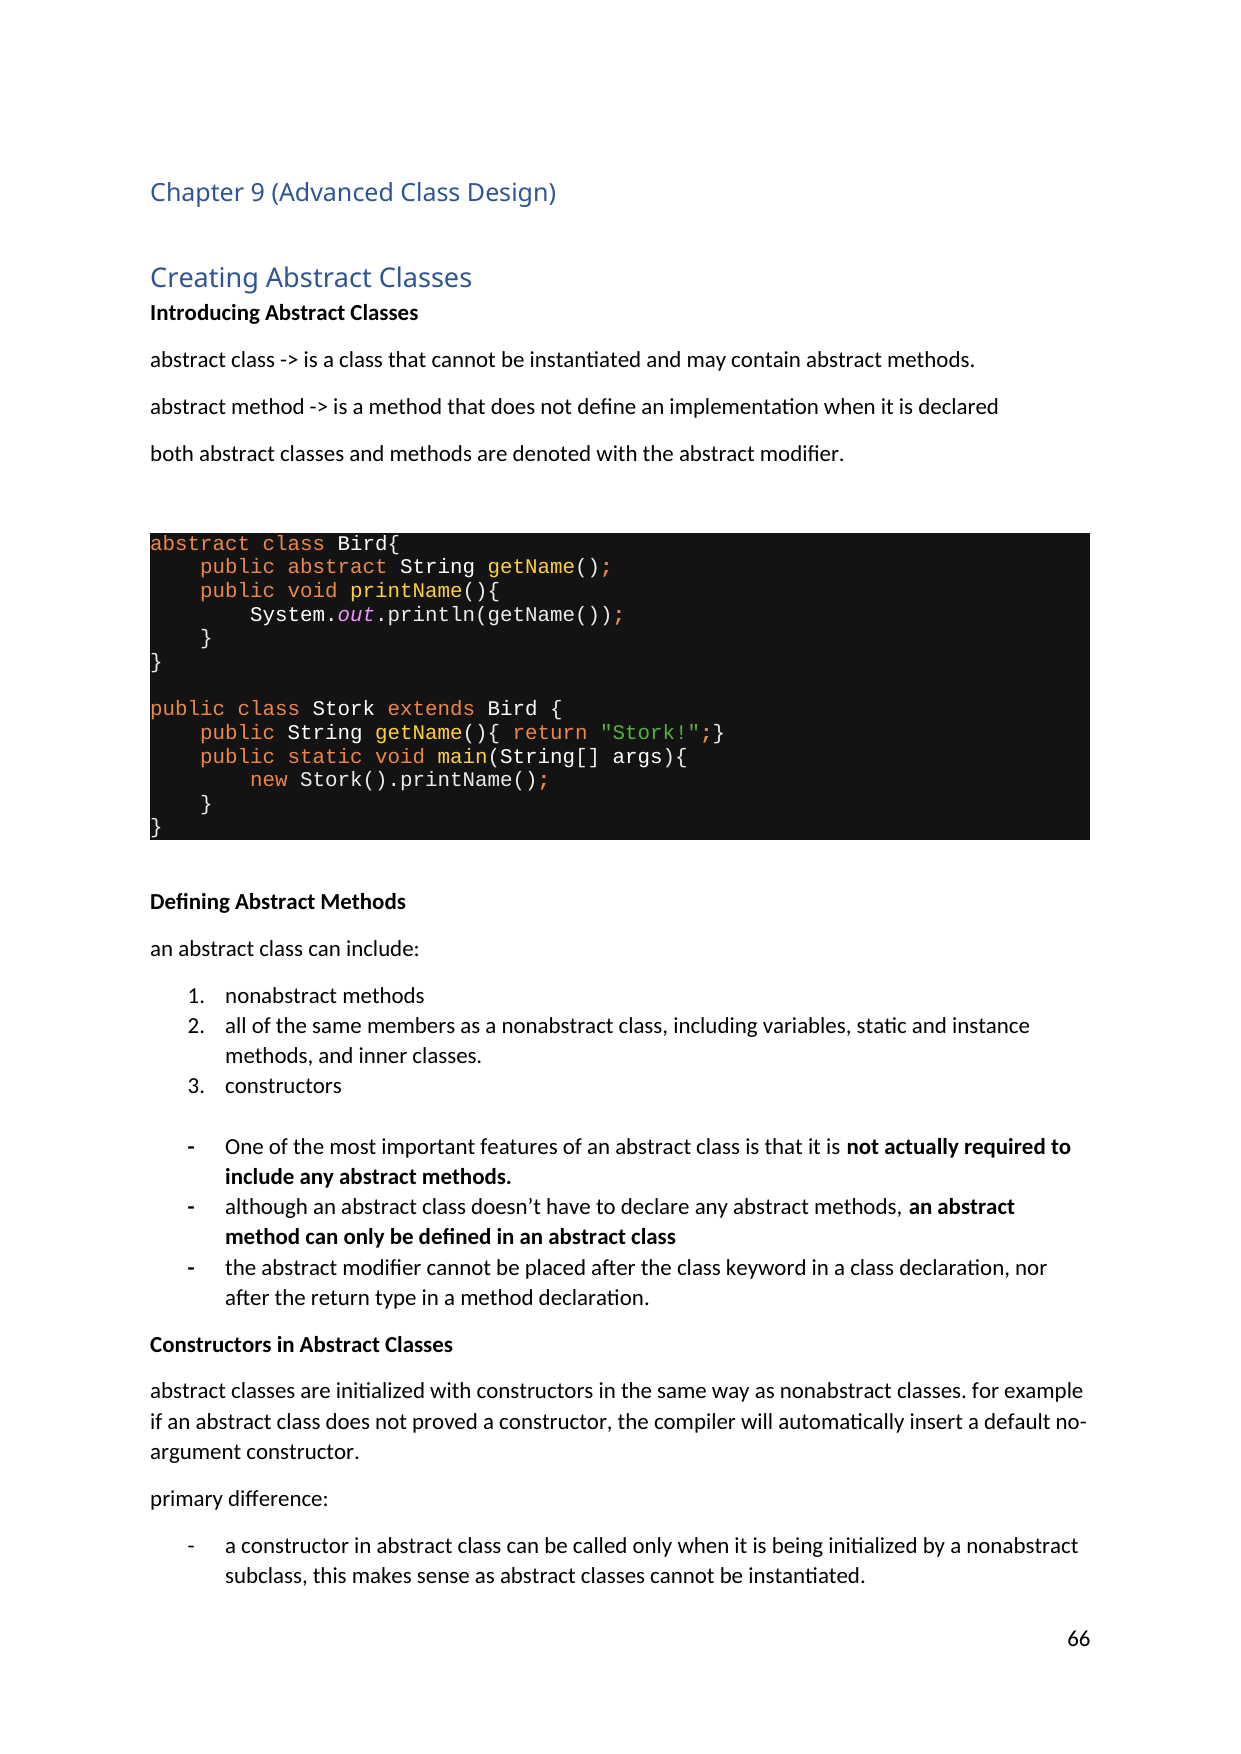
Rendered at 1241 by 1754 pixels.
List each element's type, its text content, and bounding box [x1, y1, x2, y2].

text primary difference: [150, 1484, 1090, 1512]
list One of the most important features of an abstract class is that it is not actually required to include any abstract methods. [187, 1132, 1090, 1190]
text both abstract classes and methods are denoted with the abstract modifier. [150, 439, 1090, 467]
text abstract classes are initialized with constructors in the same way as nonabstract classes. for example if an abstract class does not proved a constructor, the compiler will automatically insert a default no-argument constructor. [150, 1377, 1090, 1465]
list although an abstract class doesn’t have to declare any abstract methods, an abstract method can only be defined in an abstract class [187, 1192, 1090, 1251]
text abstract class -> is a class that cannot be instantiated and may contain abstract methods. [150, 345, 1090, 373]
list nonabstract methods [187, 981, 1090, 1009]
subtitle Chapter 9 (Advanced Class Design) [150, 175, 1090, 209]
text an abstract class can include: [150, 934, 1090, 962]
list constructors [187, 1071, 1090, 1099]
subtitle Creating Abstract Classes [150, 259, 1090, 296]
text Defining Abstract Methods [150, 887, 1090, 915]
text Introducing Abstract Classes [150, 298, 1090, 326]
list the abstract modifier cannot be placed after the class keyword in a class declaration, nor after the return type in a method declaration. [187, 1253, 1090, 1311]
text abstract method -> is a method that does not define an implementation when it is declared [150, 392, 1090, 420]
text Constructors in Abstract Classes [150, 1330, 1090, 1358]
list a constructor in abstract class can be called only when it is being initialized by a nonabstract subclass, this makes sense as abstract classes cannot be instantiated. [187, 1531, 1090, 1589]
list all of the same members as a nonabstract class, including variables, static and instance methods, and inner classes. [187, 1011, 1090, 1069]
text abstract class Bird{ public abstract String getName(); public void printName(){ System.out.println(getName()); } } public class Stork extends Bird { public String getName(){ return "Stork!";} public static void main(String[] args){ new Stork().printName(); } } [150, 533, 1090, 840]
